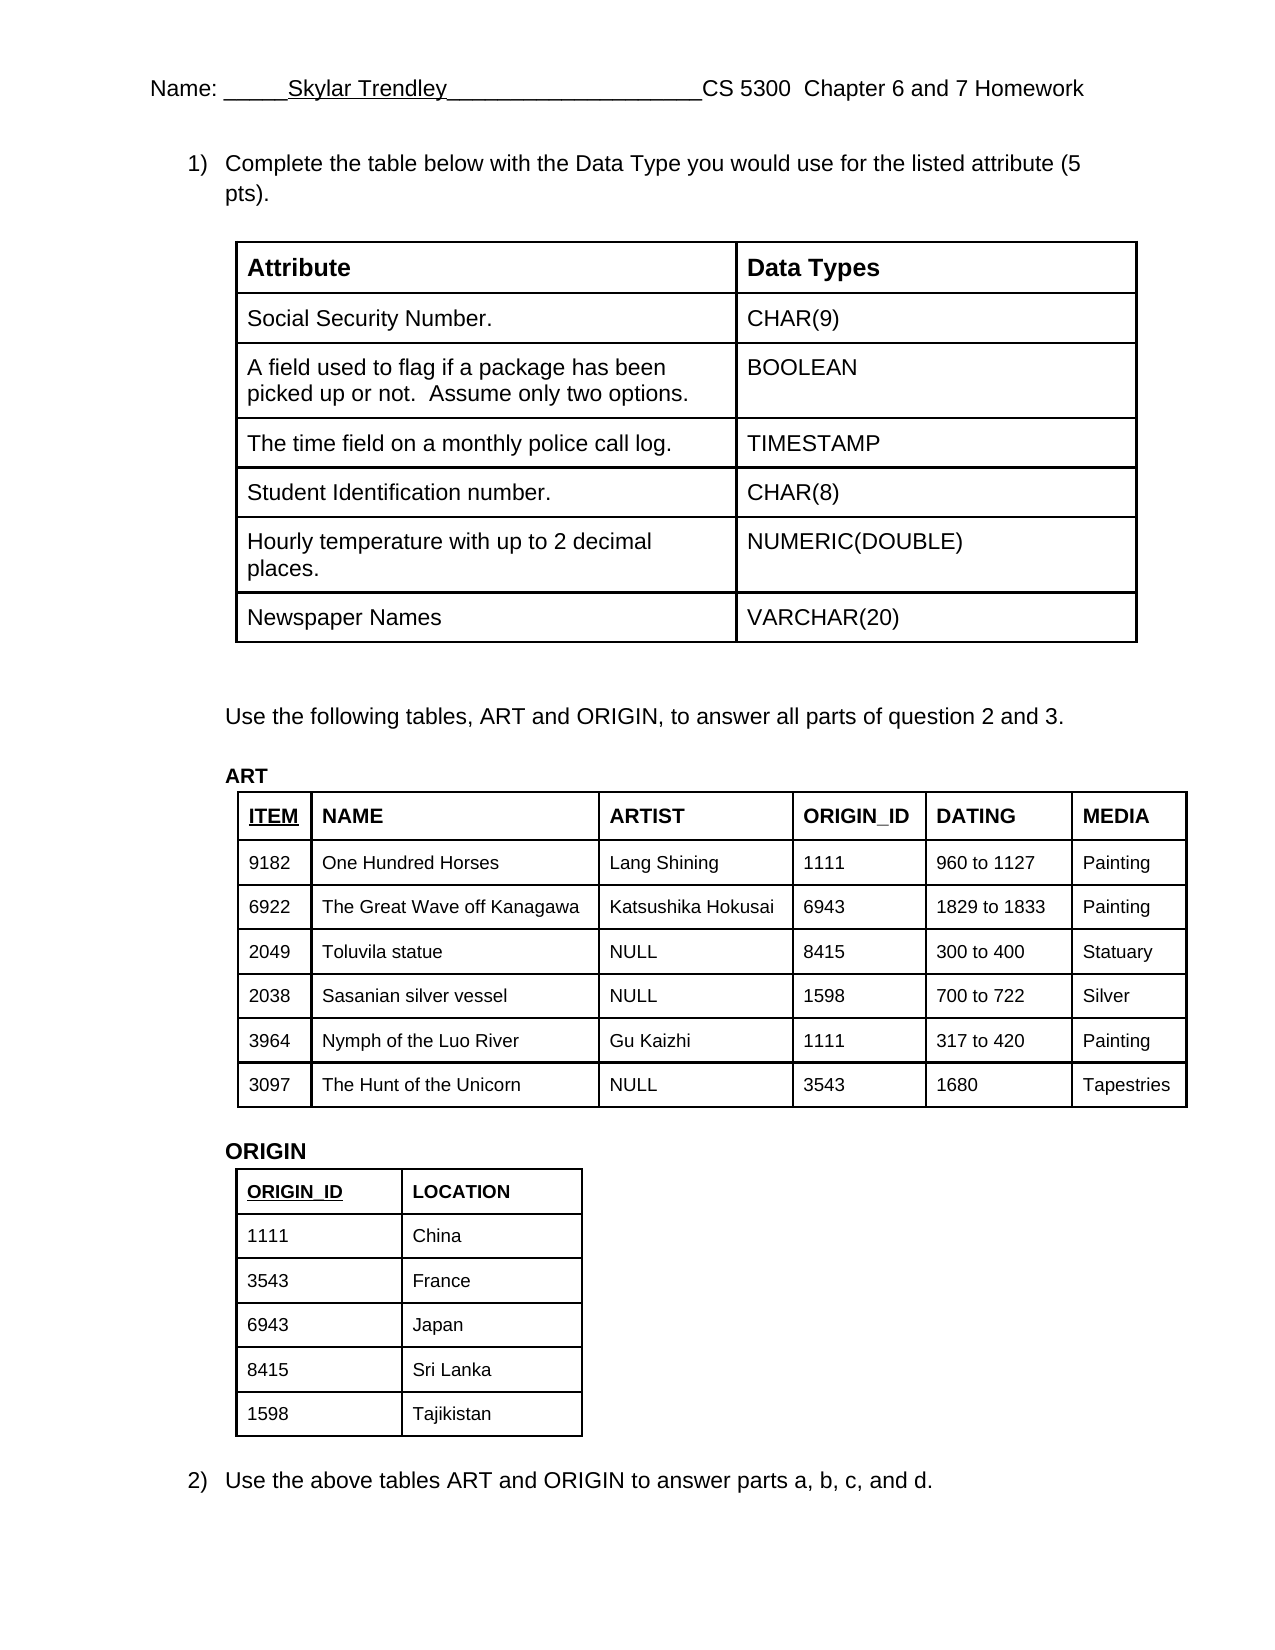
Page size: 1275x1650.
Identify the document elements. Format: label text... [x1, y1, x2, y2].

table_cell One Hundred Horses [313, 841, 598, 883]
table_cell China [403, 1215, 581, 1257]
table_cell 6922 [239, 886, 310, 928]
table_header DATING [927, 793, 1071, 839]
table_cell Student Identification number. [238, 469, 735, 516]
table_cell Katsushika Hokusai [600, 886, 792, 928]
table_cell 2049 [239, 930, 310, 972]
table_header ORIGIN_ID [794, 793, 925, 839]
table_cell Gu Kaizhi [600, 1019, 792, 1061]
table_header Attribute [238, 243, 735, 292]
table_cell 6943 [238, 1304, 401, 1346]
table_cell 700 to 722 [927, 975, 1071, 1017]
table_cell Sasanian silver vessel [313, 975, 598, 1017]
table_cell Japan [403, 1304, 581, 1346]
text ART [225, 763, 1125, 787]
list Use the above tables ART and ORIGIN to answer parts a, b, c, and d. [187, 1467, 1125, 1494]
table_header ARTIST [600, 793, 792, 839]
table_header NAME [313, 793, 598, 839]
table_cell 1598 [794, 975, 925, 1017]
table_cell 8415 [238, 1348, 401, 1391]
table_cell Silver [1073, 975, 1185, 1017]
text ORIGIN [225, 1138, 1125, 1164]
table_cell The time field on a monthly police call log. [238, 419, 735, 466]
table_cell Nymph of the Luo River [313, 1019, 598, 1061]
table_cell 1829 to 1833 [927, 886, 1071, 928]
table_cell 1598 [238, 1393, 401, 1435]
table_cell 3097 [239, 1064, 310, 1106]
table_cell Painting [1073, 841, 1185, 883]
table_cell 1111 [238, 1215, 401, 1257]
table_header LOCATION [403, 1170, 581, 1213]
table_cell 3964 [239, 1019, 310, 1061]
table_cell 1680 [927, 1064, 1071, 1106]
list Complete the table below with the Data Type you would use for the listed attribute (5 pts). [187, 150, 1125, 207]
text Use the following tables, ART and ORIGIN, to answer all parts of question 2 and 3. [225, 703, 1125, 729]
table_cell 300 to 400 [927, 930, 1071, 972]
table_cell 3543 [238, 1259, 401, 1302]
table_cell The Great Wave off Kanagawa [313, 886, 598, 928]
table_cell Toluvila statue [313, 930, 598, 972]
table_cell 3543 [794, 1064, 925, 1106]
table_header ORIGIN_ID [238, 1170, 401, 1213]
table_cell 1111 [794, 841, 925, 883]
table_cell Sri Lanka [403, 1348, 581, 1391]
table_cell Statuary [1073, 930, 1185, 972]
table_cell The Hunt of the Unicorn [313, 1064, 598, 1106]
table_cell Newspaper Names [238, 594, 735, 641]
table_cell Painting [1073, 886, 1185, 928]
table_cell Painting [1073, 1019, 1185, 1061]
table_cell 1111 [794, 1019, 925, 1061]
table_cell 8415 [794, 930, 925, 972]
table_header ITEM [239, 793, 310, 839]
table_cell NULL [600, 930, 792, 972]
table_cell NULL [600, 1064, 792, 1106]
table_cell Social Security Number. [238, 294, 735, 342]
table_cell 9182 [239, 841, 310, 883]
table_cell TIMESTAMP [738, 419, 1135, 466]
table_cell Hourly temperature with up to 2 decimal places. [238, 518, 735, 591]
table_cell Tapestries [1073, 1064, 1185, 1106]
table_cell 317 to 420 [927, 1019, 1071, 1061]
table_cell 2038 [239, 975, 310, 1017]
table_cell CHAR(9) [738, 294, 1135, 342]
table_cell NULL [600, 975, 792, 1017]
table_cell NUMERIC(DOUBLE) [738, 518, 1135, 591]
table_cell 960 to 1127 [927, 841, 1071, 883]
table_cell 6943 [794, 886, 925, 928]
table_cell A field used to flag if a package has been picked up or not. Assume only two options. [238, 344, 735, 417]
table_cell BOOLEAN [738, 344, 1135, 417]
table_cell VARCHAR(20) [738, 594, 1135, 641]
table_cell Lang Shining [600, 841, 792, 883]
table_cell CHAR(8) [738, 469, 1135, 516]
table_cell France [403, 1259, 581, 1302]
table_header MEDIA [1073, 793, 1185, 839]
table_cell Tajikistan [403, 1393, 581, 1435]
table_header Data Types [738, 243, 1135, 292]
